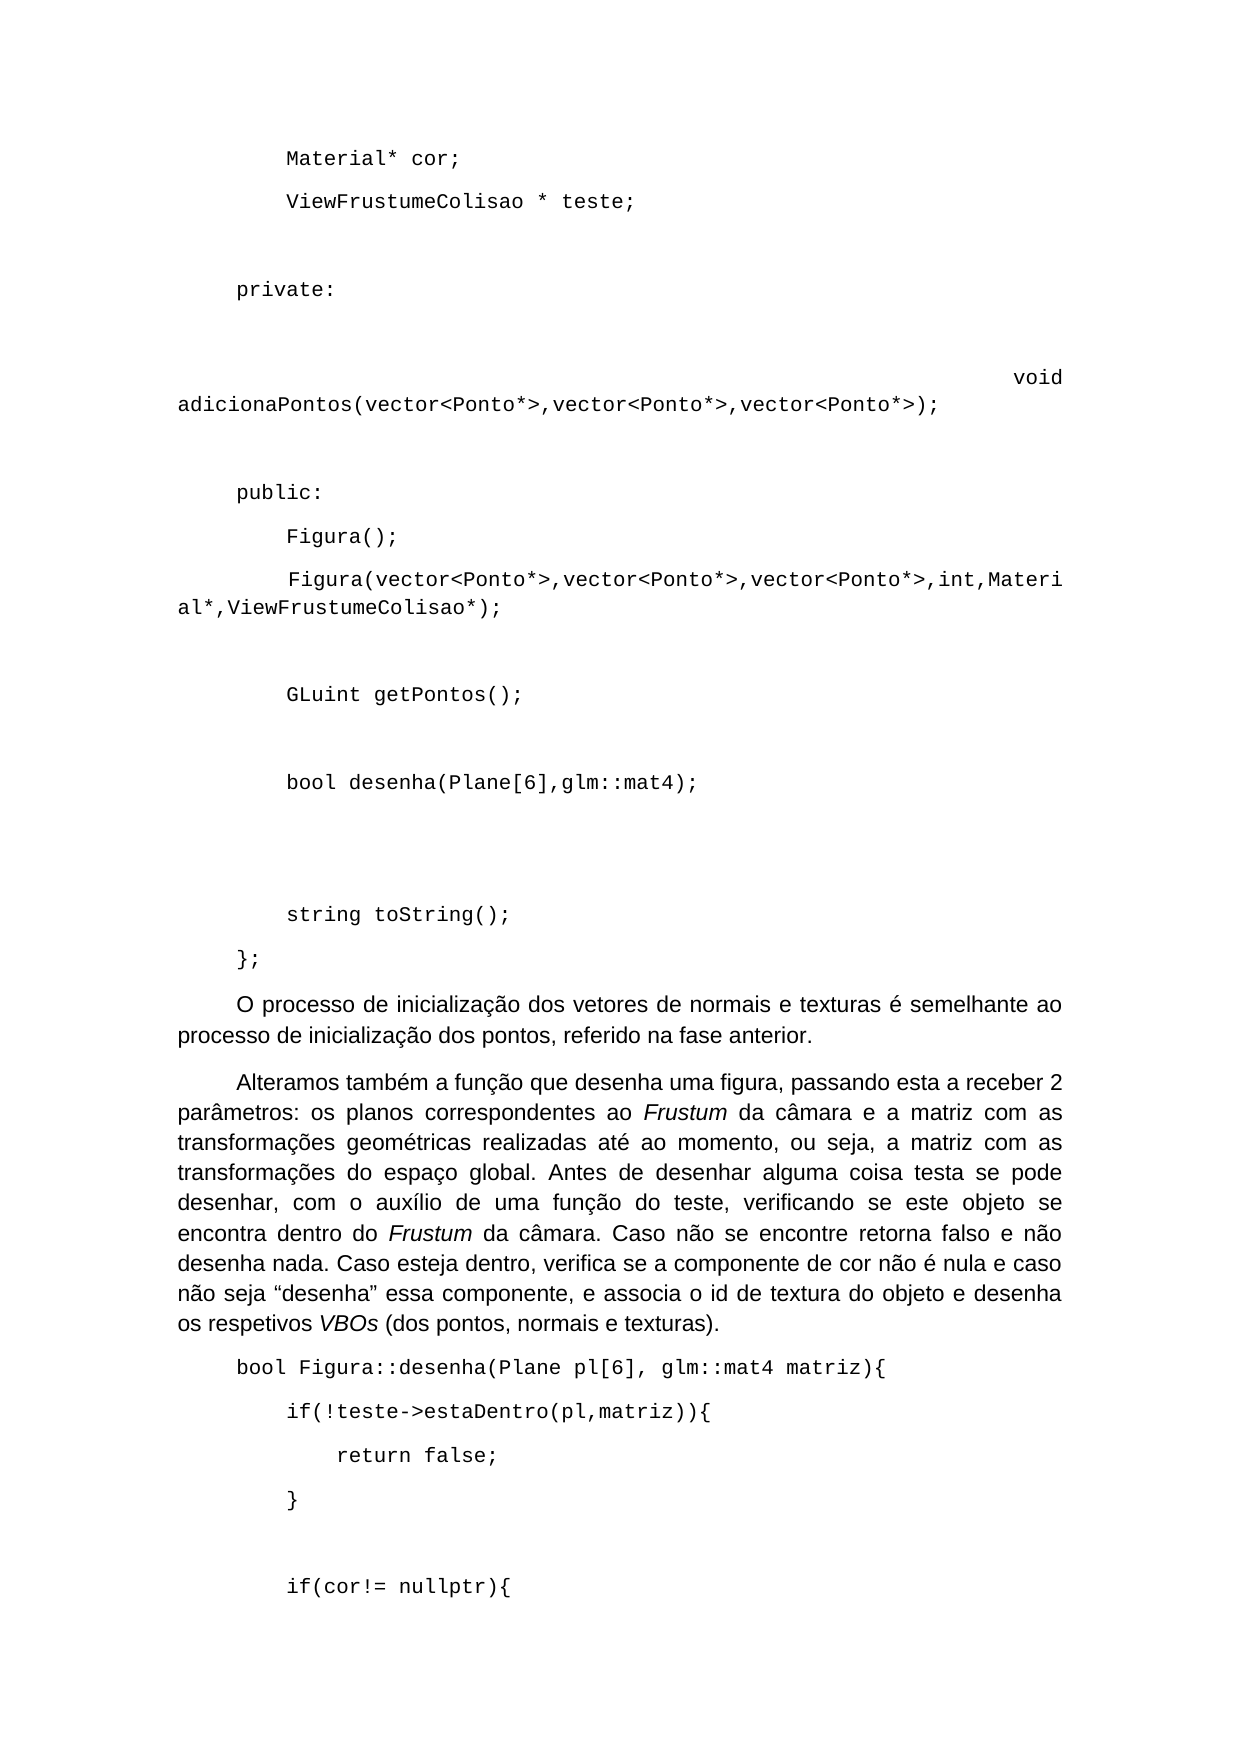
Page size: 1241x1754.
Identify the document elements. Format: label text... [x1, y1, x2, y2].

text Figura(vector<Ponto*>,vector<Ponto*>,vector<Ponto*>,int,Material*,ViewFrustumeColisao*); [177, 569, 1063, 620]
text Alteramos também a função que desenha uma figura, passando esta a receber 2 parâmetros: os planos correspondentes ao Frustum da câmara e a matriz com as transformações geométricas realizadas até ao momento, ou seja, a matriz com as transformações do espaço global. Antes de desenhar alguma coisa testa se pode desenhar, com o auxílio de uma função do teste, verificando se este objeto se encontra dentro do Frustum da câmara. Caso não se encontre retorna falso e não desenha nada. Caso esteja dentro, verifica se a componente de cor não é nula e caso não seja “desenha” essa componente, e associa o id de textura do objeto e desenha os respetivos VBOs (dos pontos, normais e texturas). [177, 1068, 1063, 1336]
text GLuint getPontos(); [177, 684, 1063, 708]
text string toString(); [177, 904, 1063, 927]
text private: [177, 279, 1063, 303]
text void adicionaPontos(vector<Ponto*>,vector<Ponto*>,vector<Ponto*>); [177, 367, 1063, 418]
text public: [177, 482, 1063, 505]
text }; [177, 947, 1063, 971]
text } [177, 1488, 1063, 1512]
text if(!teste->estaDentro(pl,matriz)){ [177, 1401, 1063, 1424]
text O processo de inicialização dos vetores de normais e texturas é semelhante ao processo de inicialização dos pontos, referido na fase anterior. [177, 991, 1063, 1048]
text if(cor!= nullptr){ [177, 1576, 1063, 1600]
text ViewFrustumeColisao * teste; [177, 191, 1063, 215]
text Material* cor; [177, 148, 1063, 171]
text bool desenha(Plane[6],glm::mat4); [177, 772, 1063, 796]
text bool Figura::desenha(Plane pl[6], glm::mat4 matriz){ [177, 1357, 1063, 1381]
text return false; [177, 1445, 1063, 1468]
text Figura(); [177, 526, 1063, 549]
